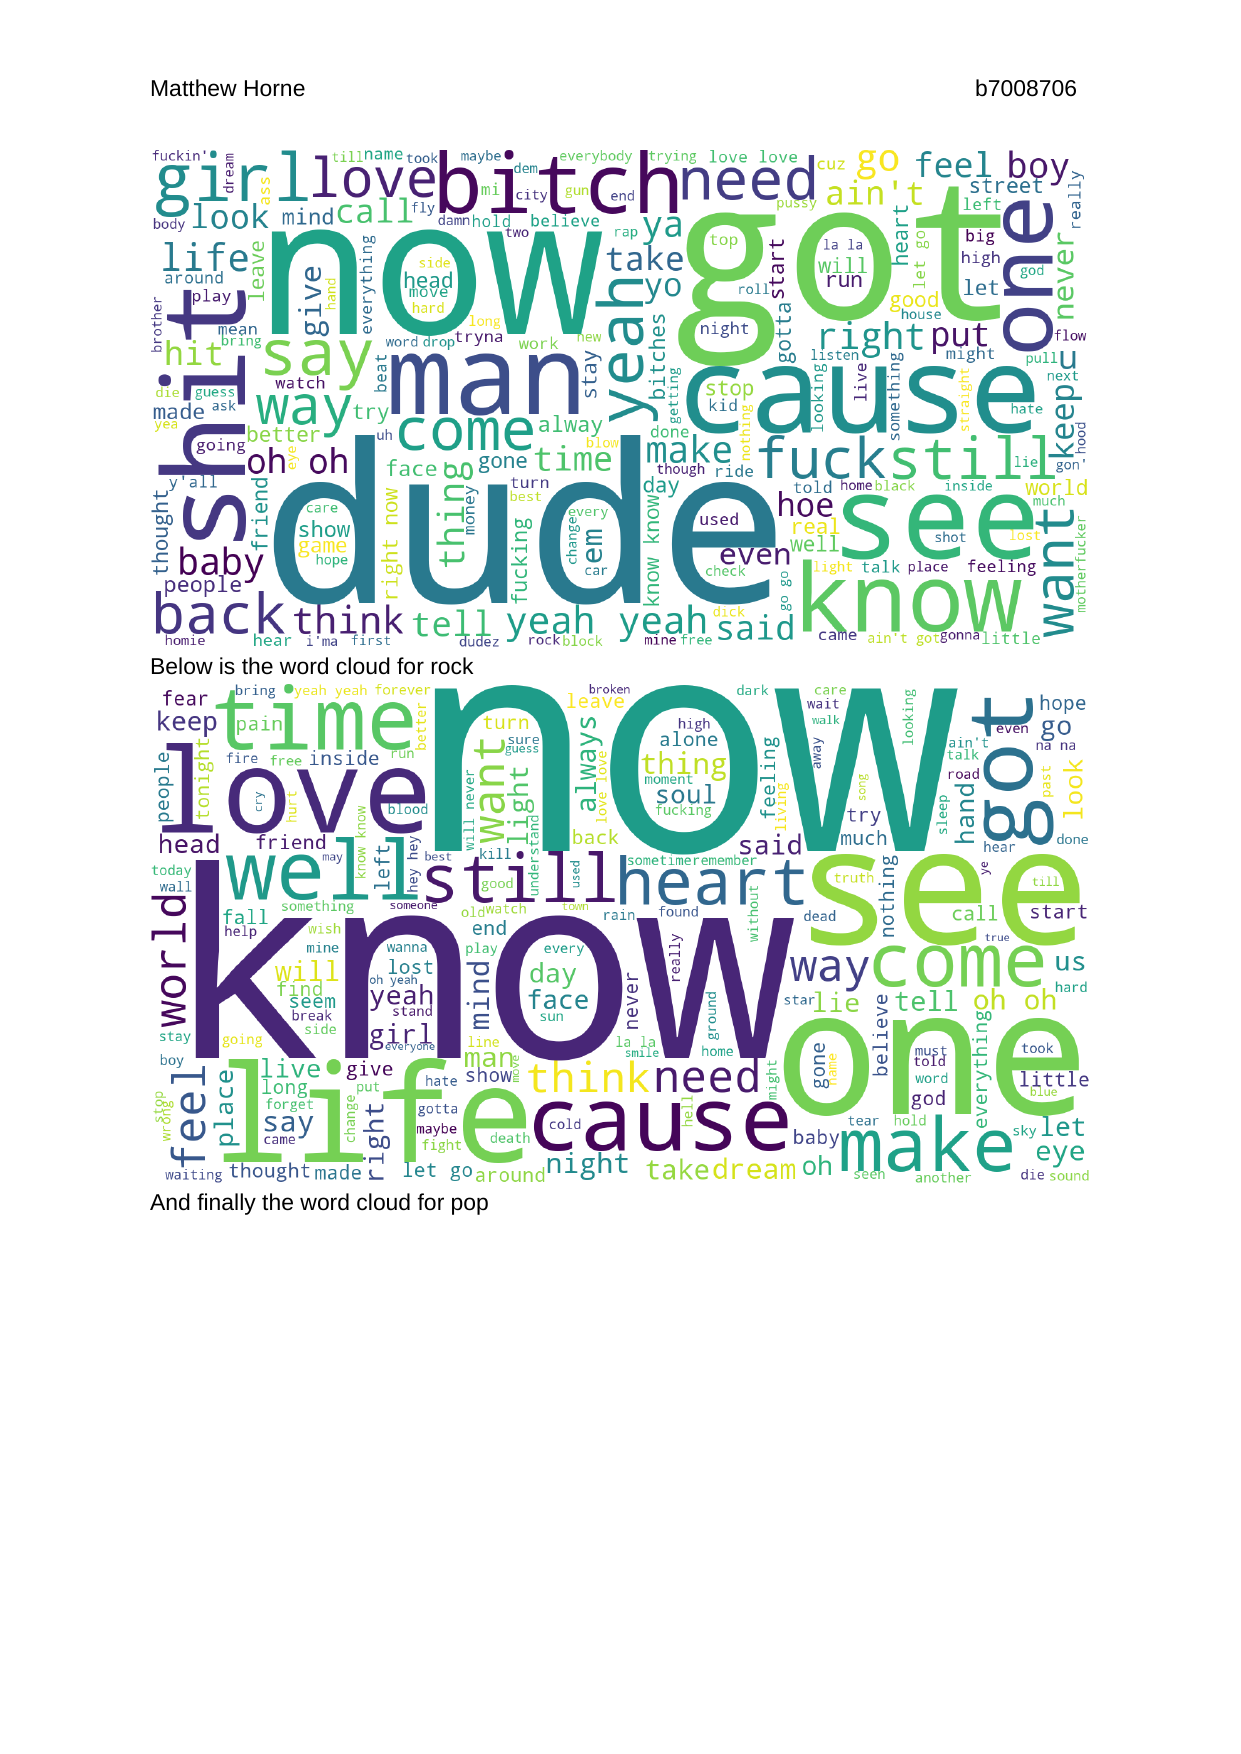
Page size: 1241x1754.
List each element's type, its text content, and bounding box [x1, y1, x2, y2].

picture [150, 150, 1089, 650]
text Below is the word cloud for rock [150, 653, 1090, 679]
picture [150, 683, 1091, 1186]
text And finally the word cloud for pop [150, 1189, 1090, 1216]
